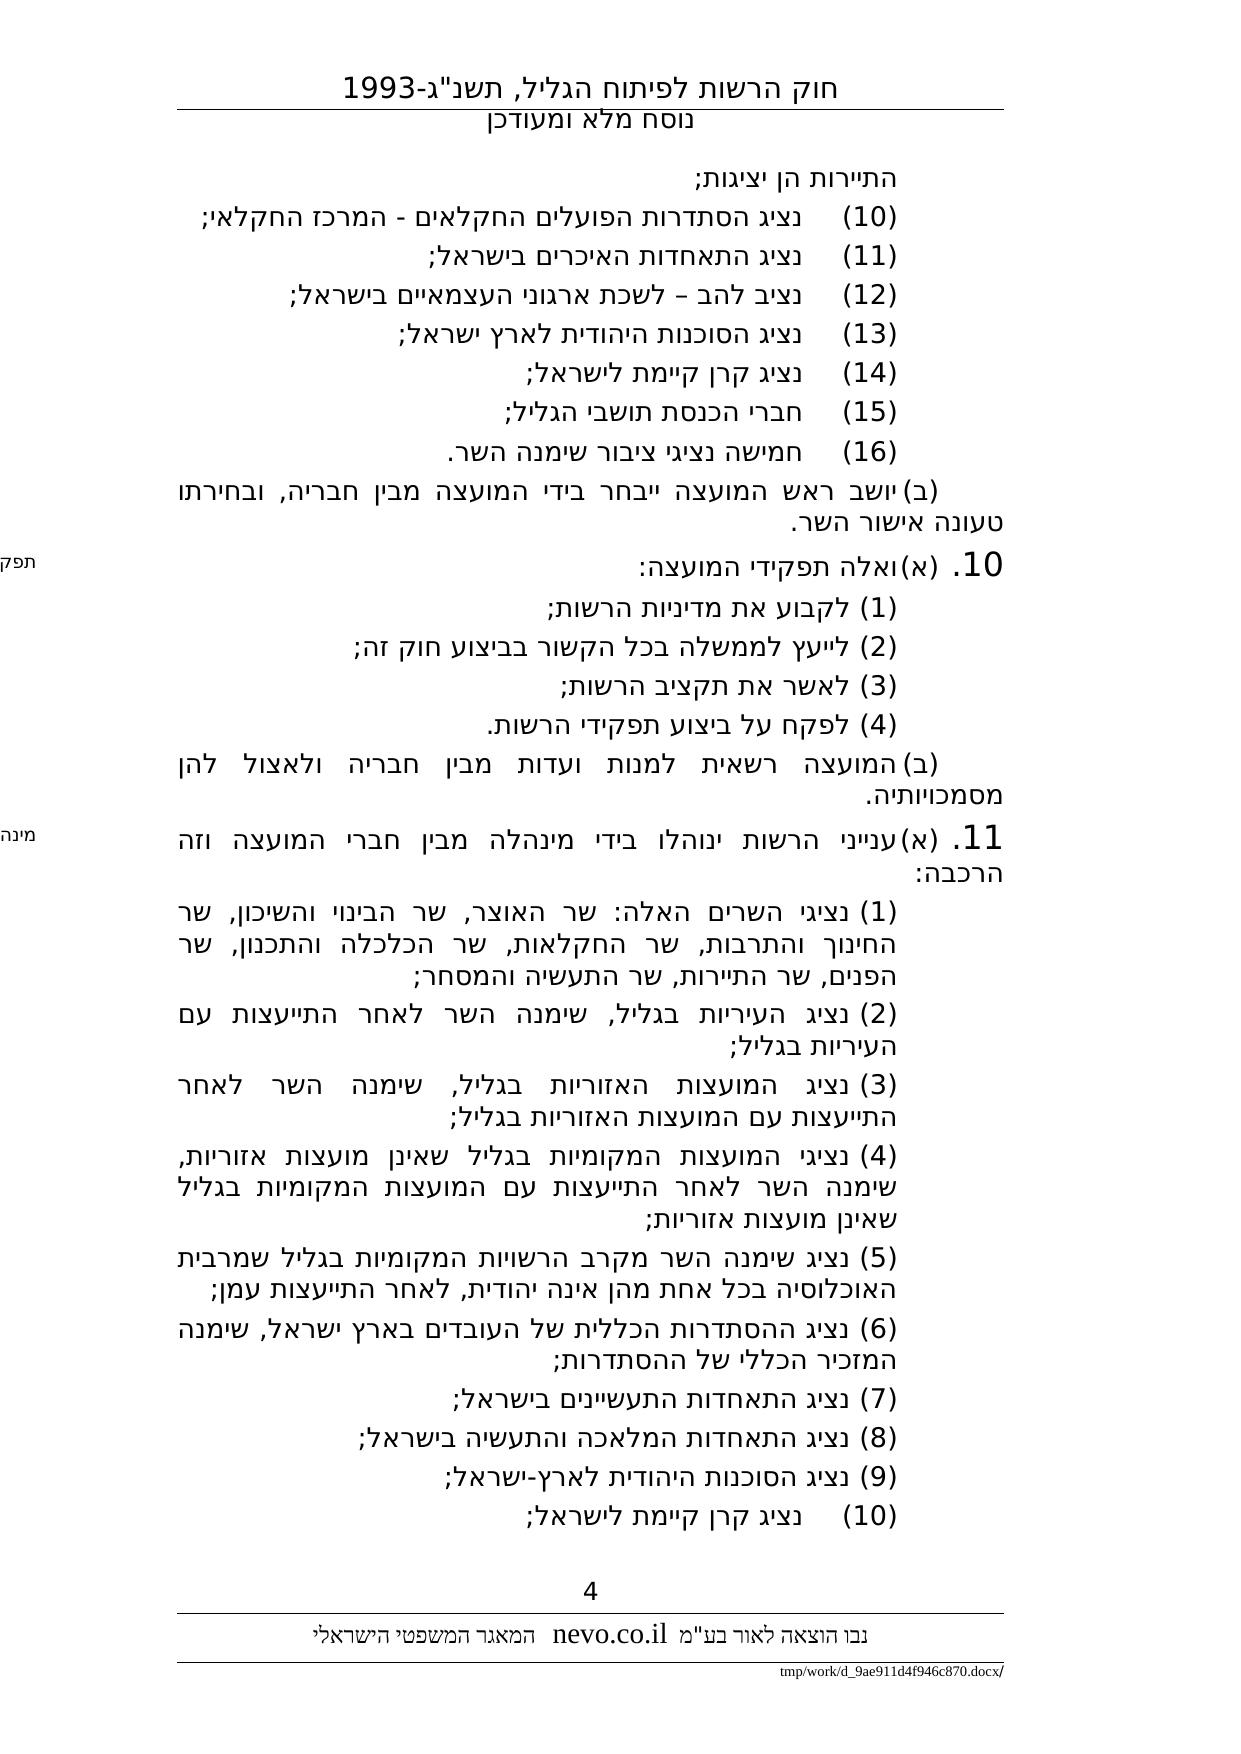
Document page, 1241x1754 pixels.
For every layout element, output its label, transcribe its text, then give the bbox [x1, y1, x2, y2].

text (10) נציג קרן קיימת לישראל; [177, 1501, 898, 1532]
text (11) נציג התאחדות האיכרים בישראל; [177, 241, 898, 272]
text (3) לאשר את תקציב הרשות; [177, 670, 898, 702]
text (6) נציג ההסתדרות הכללית של העובדים בארץ ישראל, שימנה המזכיר הכללי של ההסתדרות; [177, 1313, 898, 1376]
text (5) נציג שימנה השר מקרב הרשויות המקומיות בגליל שמרבית האוכלוסיה בכל אחת מהן אינה יהודית, לאחר התייעצות עמן; [177, 1242, 898, 1305]
text (13) נציג הסוכנות היהודית לארץ ישראל; [177, 319, 898, 350]
text (15) חברי הכנסת תושבי הגליל; [177, 397, 898, 428]
text 11. (א) ענייני הרשות ינוהלו בידי מינהלה מבין חברי המועצה וזה הרכבה: [177, 819, 1004, 889]
text (7) נציג התאחדות התעשיינים בישראל; [177, 1383, 898, 1415]
text (3) נציג המועצות האזוריות בגליל, שימנה השר לאחר התייעצות עם המועצות האזוריות בגליל; [177, 1069, 898, 1133]
text (16) חמישה נציגי ציבור שימנה השר. [177, 436, 898, 467]
text (1) נציגי השרים האלה: שר האוצר, שר הבינוי והשיכון, שר החינוך והתרבות, שר החקלאות, שר הכלכלה והתכנון, שר הפנים, שר התיירות, שר התעשיה והמסחר; [177, 897, 898, 991]
text (1) לקבוע את מדיניות הרשות; [177, 592, 898, 623]
text 10. (א) ואלה תפקידי המועצה: [177, 546, 1004, 584]
text (8) נציג התאחדות המלאכה והתעשיה בישראל; [177, 1423, 898, 1454]
text (2) נציג העיריות בגליל, שימנה השר לאחר התייעצות עם העיריות בגליל; [177, 999, 898, 1062]
text (14) נציג קרן קיימת לישראל; [177, 358, 898, 389]
text (12) נציב להב – לשכת ארגוני העצמאיים בישראל; [177, 279, 898, 311]
text (ב) המועצה רשאית למנות ועדות מבין חבריה ולאצול להן מסמכויותיה. [177, 748, 1004, 811]
text (9) נציג הסוכנות היהודית לארץ-ישראל; [177, 1462, 898, 1493]
text (10) נציג הסתדרות הפועלים החקלאים - המרכז החקלאי; [177, 201, 898, 233]
text (4) נציגי המועצות המקומיות בגליל שאינן מועצות אזוריות, שימנה השר לאחר התייעצות עם המועצות המקומיות בגליל שאינן מועצות אזוריות; [177, 1140, 898, 1235]
text (ב) יושב ראש המועצה ייבחר בידי המועצה מבין חבריה, ובחירתו טעונה אישור השר. [177, 475, 1004, 538]
text (2) לייעץ לממשלה בכל הקשור בביצוע חוק זה; [177, 631, 898, 662]
text (4) לפקח על ביצוע תפקידי הרשות. [177, 709, 898, 741]
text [177, 162, 898, 194]
